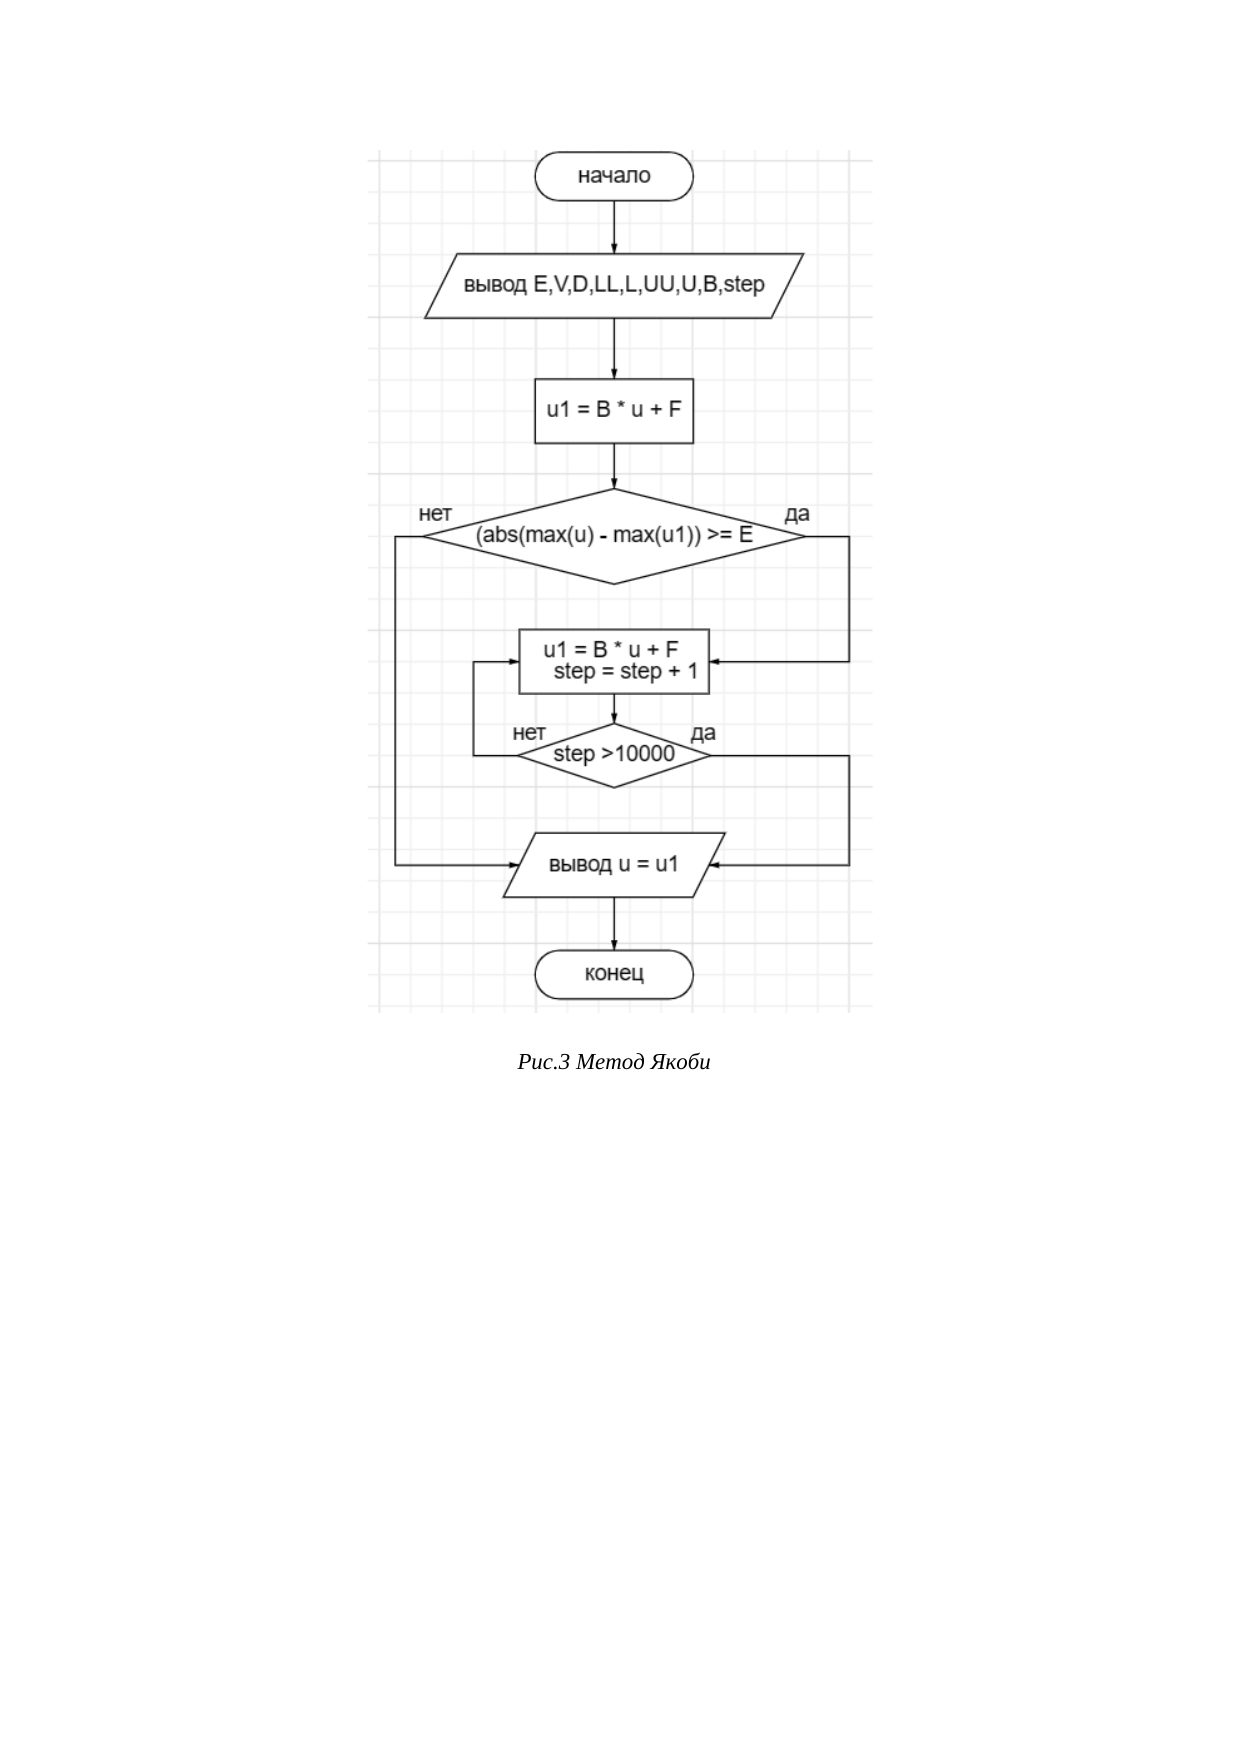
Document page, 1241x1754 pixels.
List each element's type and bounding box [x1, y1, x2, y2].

picture [367, 150, 873, 1013]
